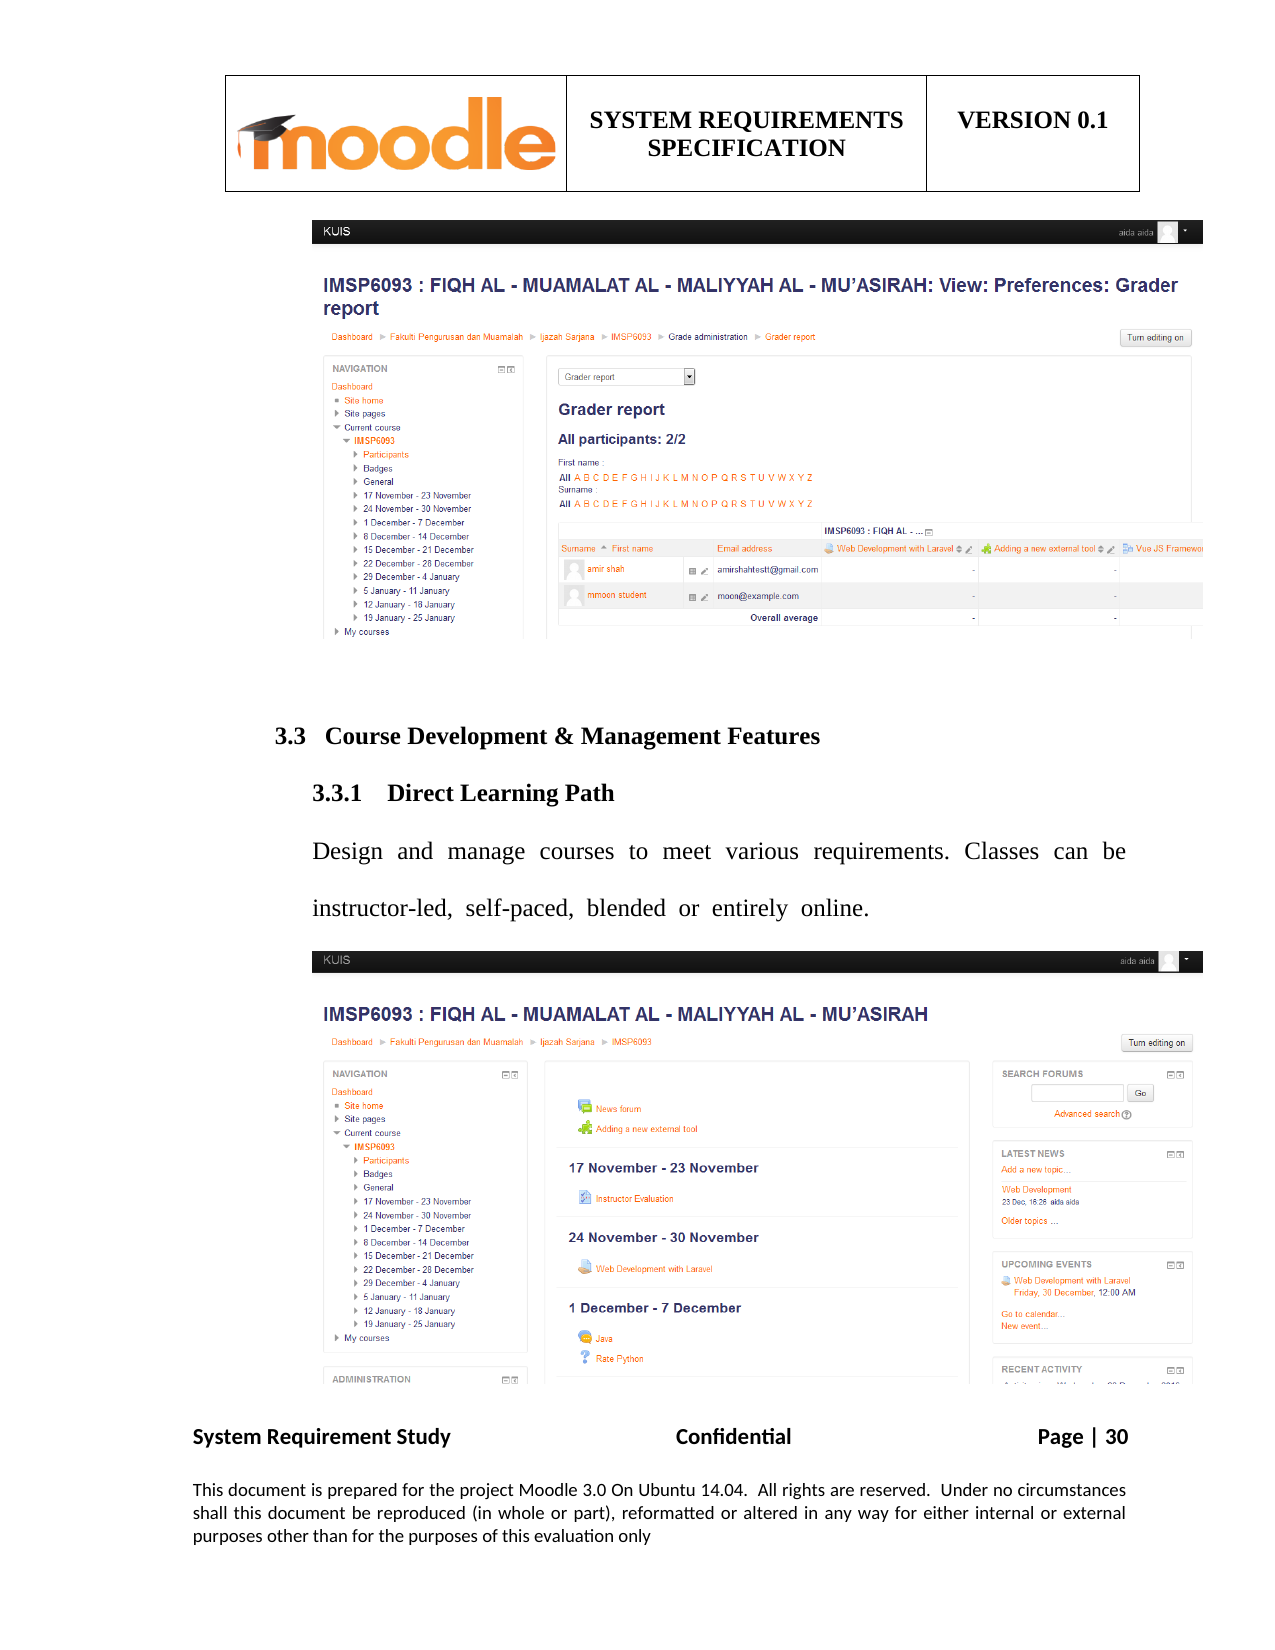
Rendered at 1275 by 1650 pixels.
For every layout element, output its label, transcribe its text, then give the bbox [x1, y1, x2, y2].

list Direct Learning Path [312, 778, 1128, 807]
picture [312, 220, 1203, 639]
list Design and manage courses to meet various requirements. Classes can be instructor-led, self-paced, blended or entirely online. [312, 836, 1128, 922]
picture [312, 951, 1203, 1384]
list Course Development & Management Features [274, 721, 1128, 750]
picture [237, 97, 556, 170]
